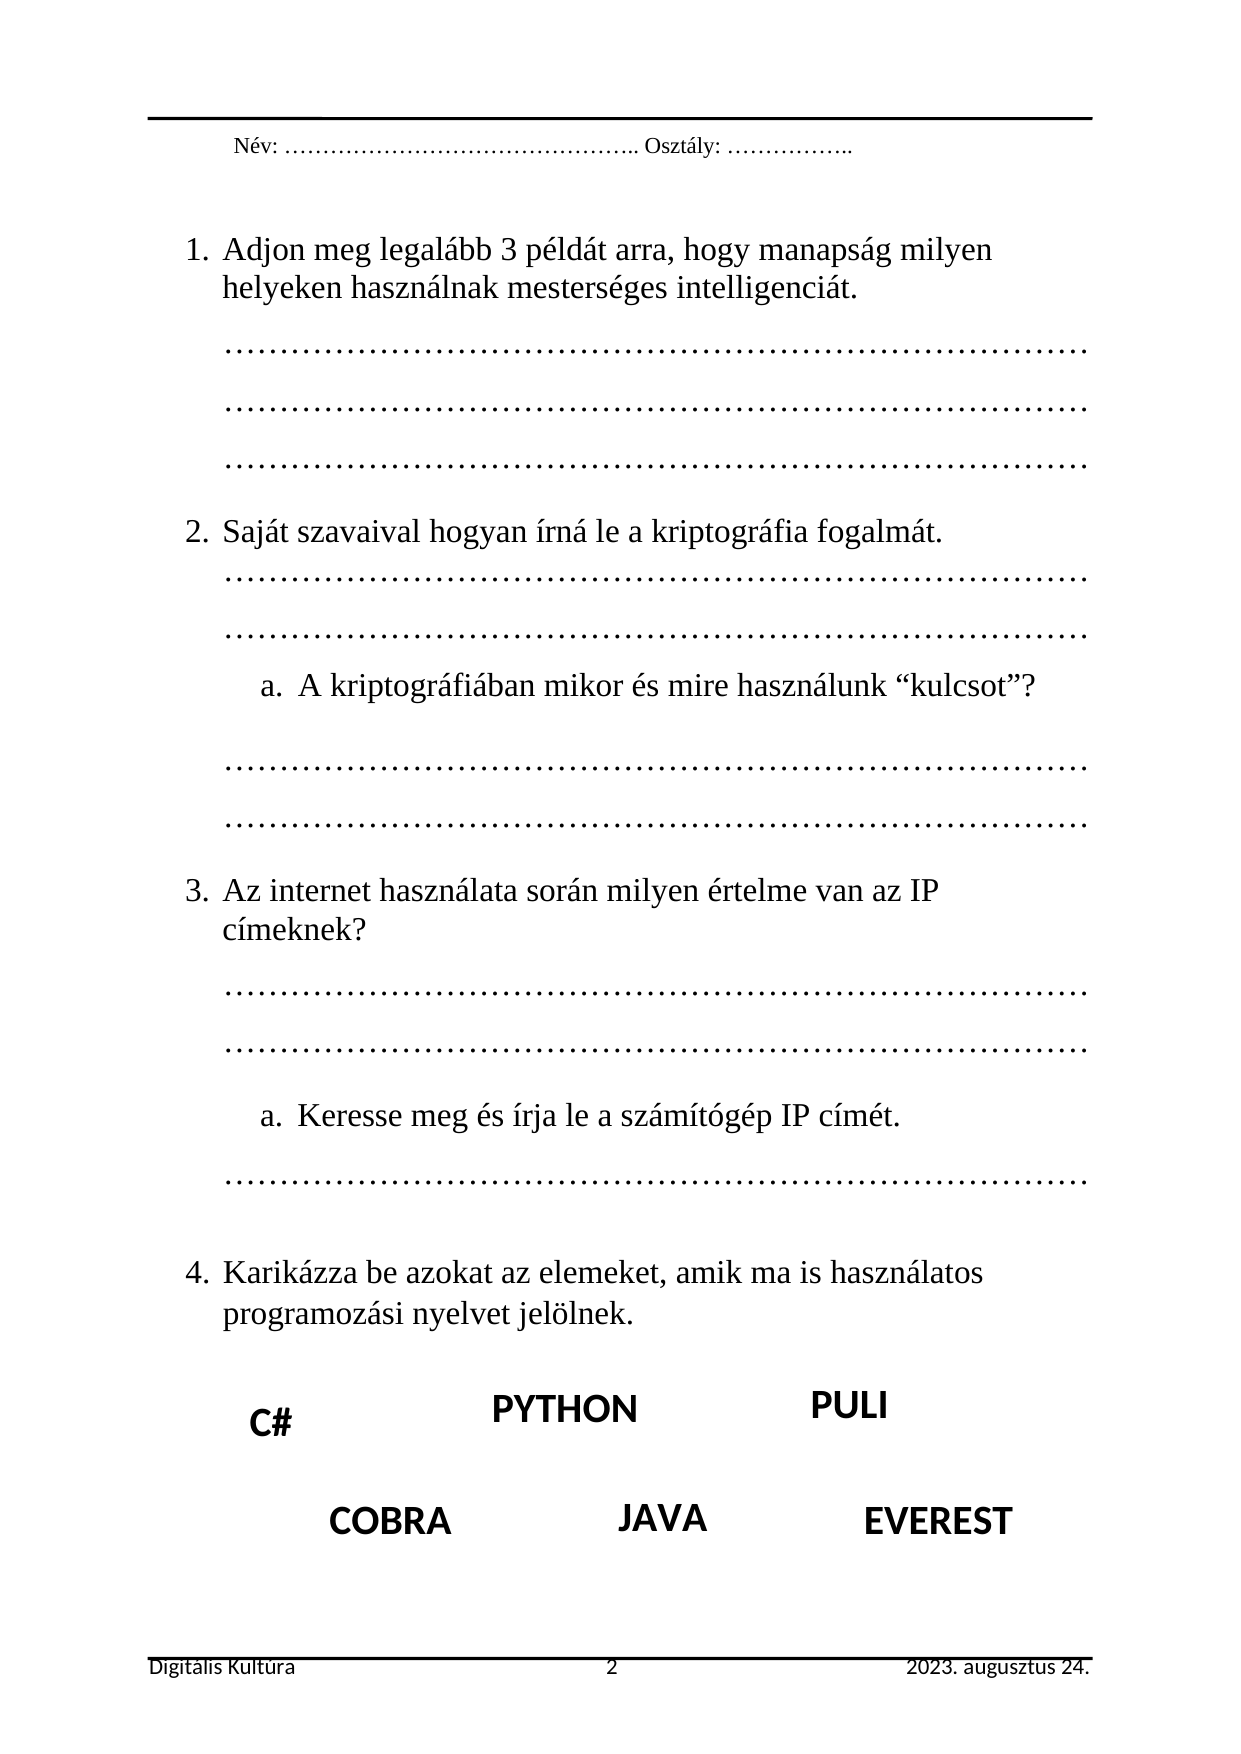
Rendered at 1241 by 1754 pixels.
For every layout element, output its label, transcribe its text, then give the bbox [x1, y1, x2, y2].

list Az internet használata során milyen értelme van az IP címeknek? [185, 871, 1093, 947]
list Saját szavaival hogyan írná le a kriptográfia fogalmát. [185, 512, 1093, 550]
text ……………………………………………………………………………………………………………………………………………………………………………………………………………… [223, 322, 1093, 476]
text ………………………………………………………………………………………………………………………………………… [223, 739, 1093, 835]
text ………………………………………………………………………………………………………………………………………… [223, 964, 1093, 1060]
list Keresse meg és írja le a számítógép IP címét. [260, 1096, 1093, 1134]
list Adjon meg legalább 3 példát arra, hogy manapság milyen helyeken használnak mesterséges intelligenciát. [185, 229, 1093, 306]
list Karikázza be azokat az elemeket, amik ma is használatos programozási nyelvet jelölnek. [185, 1252, 1093, 1332]
list …………………………………………………………………… [223, 1153, 1093, 1192]
list A kriptográfiában mikor és mire használunk “kulcsot”? [260, 665, 1093, 703]
list ………………………………………………………………………………………………………………………………………… [223, 550, 1093, 646]
